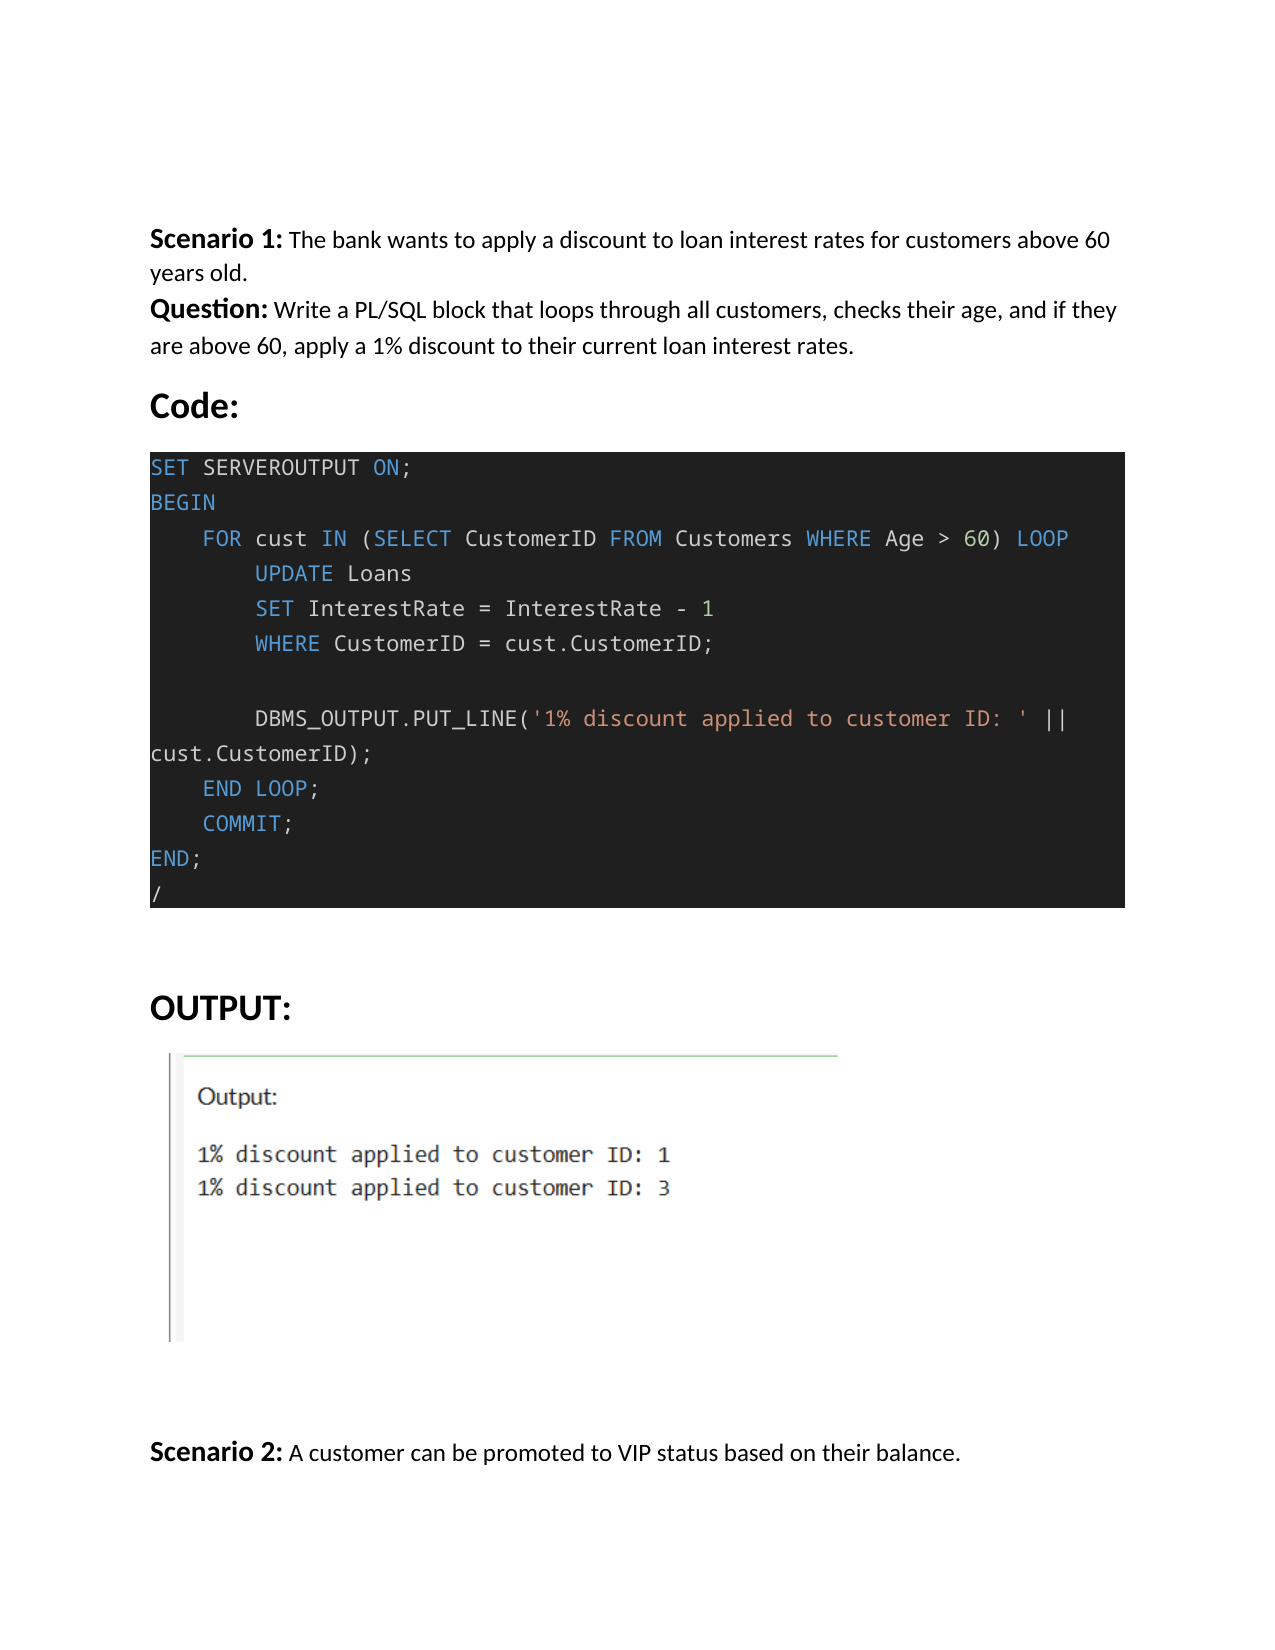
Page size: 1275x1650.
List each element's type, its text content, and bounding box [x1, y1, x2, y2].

text Question: Write a PL/SQL block that loops through all customers, checks their age, and if they are above 60, apply a 1% discount to their current loan interest rates. [150, 290, 1125, 361]
text Code: [150, 382, 1125, 428]
text DBMS_OUTPUT.PUT_LINE('1% discount applied to customer ID: ' || cust.CustomerID); [150, 703, 1125, 768]
text / [150, 878, 1125, 908]
text END LOOP; [150, 773, 1125, 803]
text WHERE CustomerID = cust.CustomerID; [150, 628, 1125, 658]
text FOR cust IN (SELECT CustomerID FROM Customers WHERE Age > 60) LOOP [150, 522, 1125, 552]
text BEGIN [150, 487, 1125, 517]
text COMMIT; [150, 808, 1125, 838]
text Scenario 1: The bank wants to apply a discount to loan interest rates for customers above 60 years old. [150, 220, 1125, 288]
text UPDATE Loans [150, 558, 1125, 587]
text Scenario 2: A customer can be promoted to VIP status based on their balance. [150, 1433, 1125, 1469]
text SET InterestRate = InterestRate - 1 [150, 593, 1125, 622]
text END; [150, 843, 1125, 873]
text OUTPUT: [150, 983, 1125, 1029]
text SET SERVEROUTPUT ON; [150, 452, 1125, 482]
